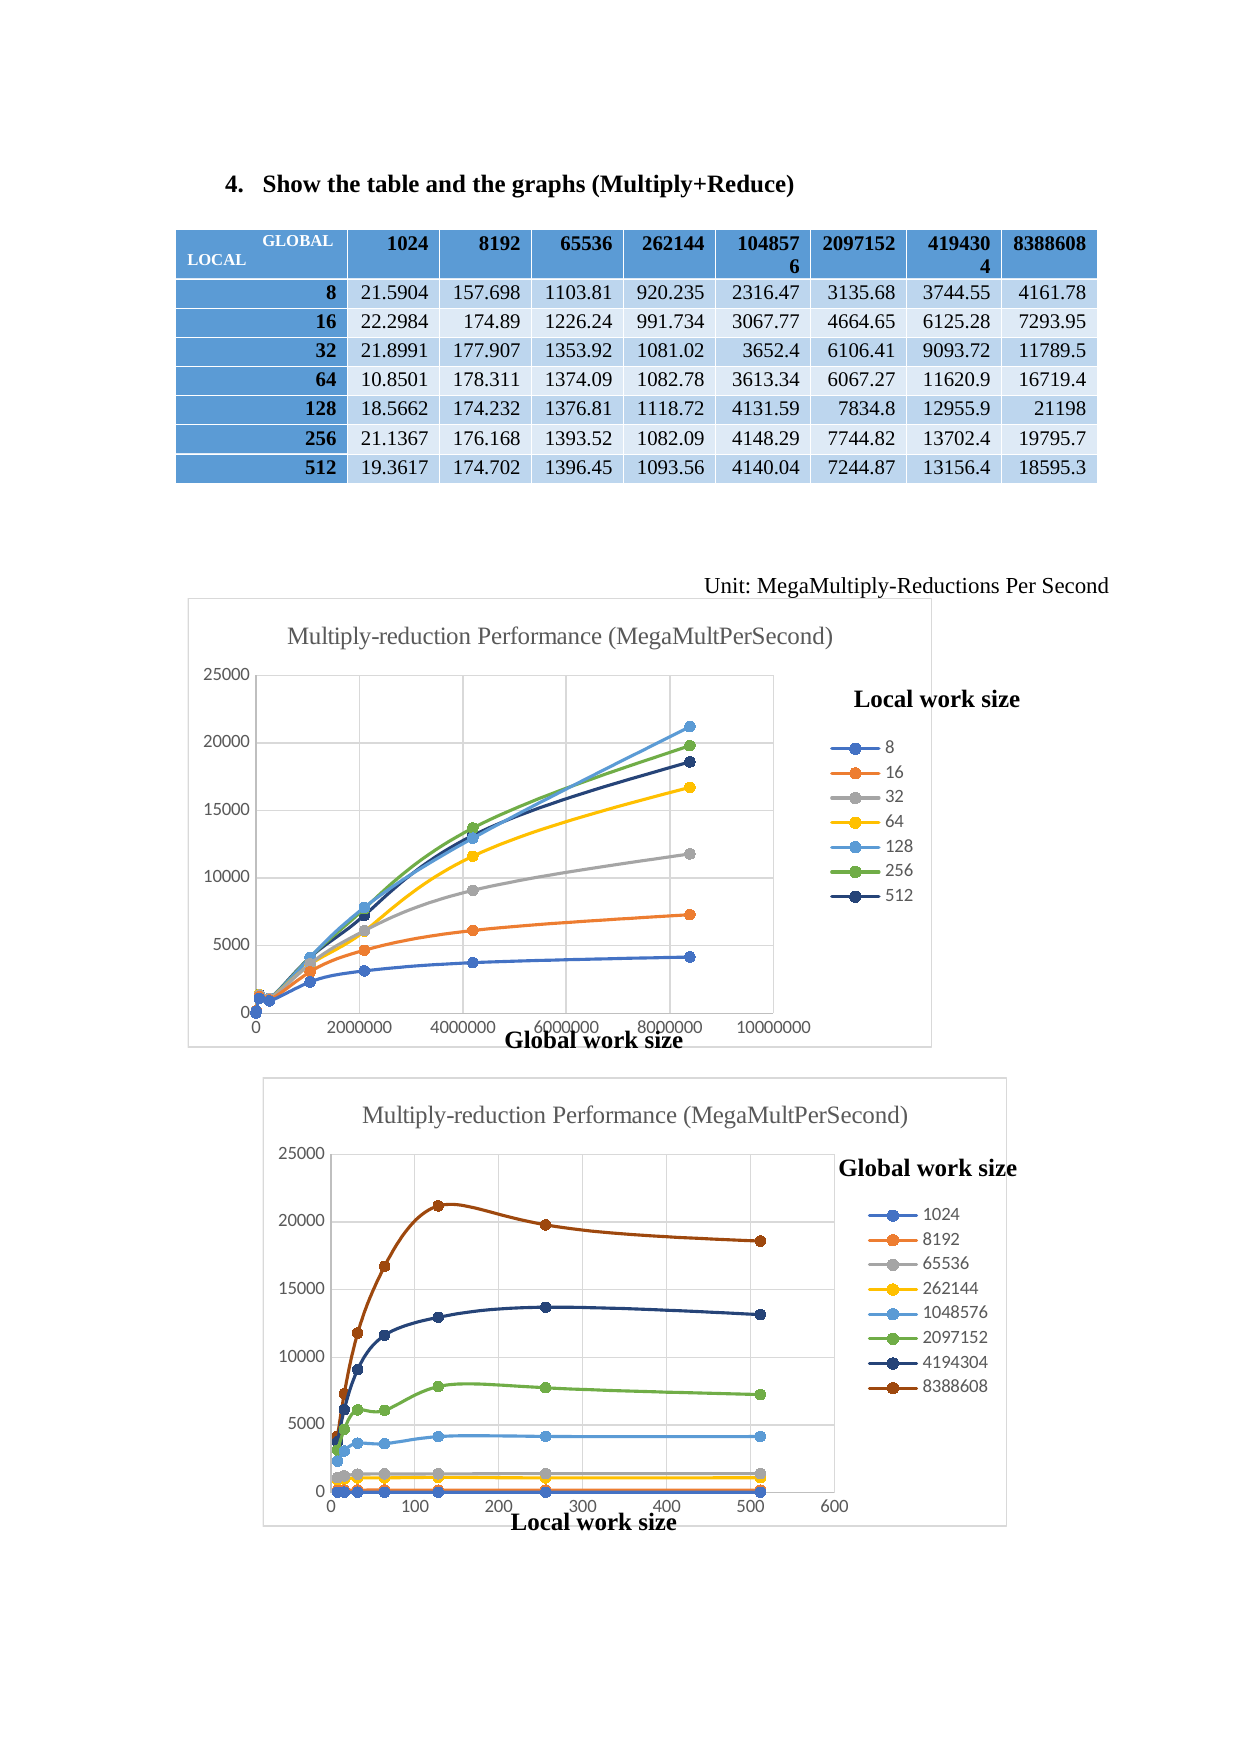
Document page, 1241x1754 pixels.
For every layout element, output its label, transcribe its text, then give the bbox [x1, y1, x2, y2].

table_cell 18595.3 [1002, 455, 1097, 483]
table_cell 11789.5 [1002, 338, 1097, 366]
table_cell 1103.81 [532, 280, 623, 308]
table_cell 19795.7 [1002, 425, 1097, 453]
table_cell 174.702 [440, 455, 531, 483]
table_cell 991.734 [624, 309, 715, 337]
table_cell 13702.4 [907, 425, 1001, 453]
table_cell 4131.59 [716, 396, 810, 424]
table_cell 176.168 [440, 425, 531, 453]
table_cell 1226.24 [532, 309, 623, 337]
table_cell 6067.27 [811, 367, 906, 395]
list Show the table and the graphs (Multiply+Reduce) [225, 164, 1053, 202]
table_header 1048576 [716, 230, 810, 278]
table_header 262144 [624, 230, 715, 278]
table_cell 4161.78 [1002, 280, 1097, 308]
table_cell 64 [176, 367, 347, 395]
table_cell 157.698 [440, 280, 531, 308]
table_cell 21.5904 [348, 280, 439, 308]
table_cell 21198 [1002, 396, 1097, 424]
table_cell 4148.29 [716, 425, 810, 453]
table_cell 4140.04 [716, 455, 810, 483]
table_cell 8 [176, 280, 347, 308]
table_cell 174.232 [440, 396, 531, 424]
table_cell 21.1367 [348, 425, 439, 453]
table_cell 11620.9 [907, 367, 1001, 395]
table_header 8192 [440, 230, 531, 278]
table_cell 1118.72 [624, 396, 715, 424]
table_cell 13156.4 [907, 455, 1001, 483]
table_cell 7293.95 [1002, 309, 1097, 337]
table_cell 7744.82 [811, 425, 906, 453]
table_cell 32 [176, 338, 347, 366]
table_cell 22.2984 [348, 309, 439, 337]
table_cell 512 [176, 455, 347, 483]
table_cell 128 [176, 396, 347, 424]
table_cell 6125.28 [907, 309, 1001, 337]
table_cell 3135.68 [811, 280, 906, 308]
table_cell 2316.47 [716, 280, 810, 308]
table_cell 9093.72 [907, 338, 1001, 366]
table_cell 21.8991 [348, 338, 439, 366]
table_header 1024 [348, 230, 439, 278]
table_cell 10.8501 [348, 367, 439, 395]
table_cell 1353.92 [532, 338, 623, 366]
table_header 8388608 [1002, 230, 1097, 278]
table_header 4194304 [907, 230, 1001, 278]
table_cell 1093.56 [624, 455, 715, 483]
table_cell 920.235 [624, 280, 715, 308]
table_cell 1374.09 [532, 367, 623, 395]
table_cell 3067.77 [716, 309, 810, 337]
table_cell 18.5662 [348, 396, 439, 424]
table_cell 12955.9 [907, 396, 1001, 424]
table_cell 19.3617 [348, 455, 439, 483]
table_cell 1082.09 [624, 425, 715, 453]
table_cell 3744.55 [907, 280, 1001, 308]
table_cell 174.89 [440, 309, 531, 337]
table_cell 6106.41 [811, 338, 906, 366]
table_cell 1393.52 [532, 425, 623, 453]
table_cell 4664.65 [811, 309, 906, 337]
table_cell 16719.4 [1002, 367, 1097, 395]
table_cell 1396.45 [532, 455, 623, 483]
table_cell 7244.87 [811, 455, 906, 483]
table_cell 1376.81 [532, 396, 623, 424]
table_cell 177.907 [440, 338, 531, 366]
table_header 65536 [532, 230, 623, 278]
table_cell 3652.4 [716, 338, 810, 366]
table_cell 256 [176, 425, 347, 453]
table_cell 16 [176, 309, 347, 337]
table_cell 7834.8 [811, 396, 906, 424]
table_cell 3613.34 [716, 367, 810, 395]
table_cell 178.311 [440, 367, 531, 395]
table_header 2097152 [811, 230, 906, 278]
table_cell 1082.78 [624, 367, 715, 395]
table_cell 1081.02 [624, 338, 715, 366]
table_header GLOBAL LOCAL [176, 230, 347, 278]
